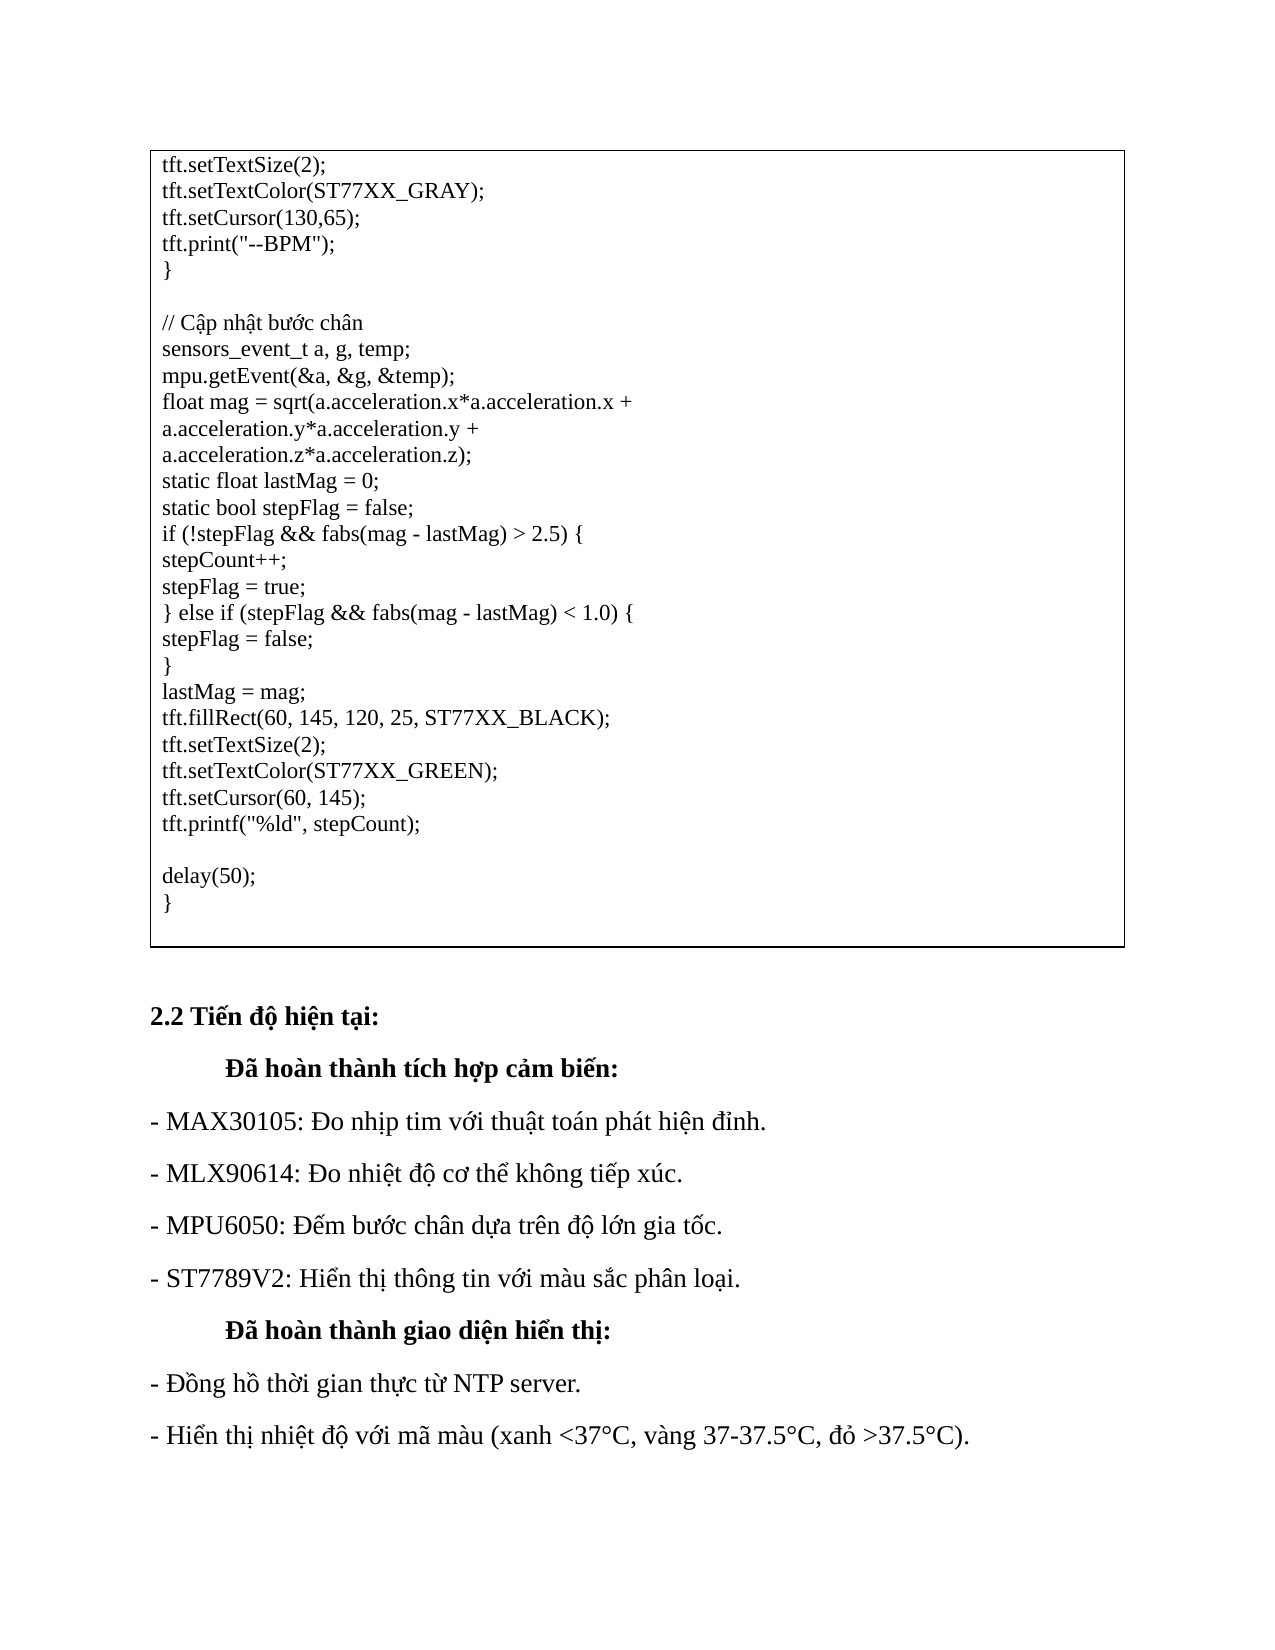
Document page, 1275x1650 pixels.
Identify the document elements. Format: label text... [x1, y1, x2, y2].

text - Hiển thị nhiệt độ với mã màu (xanh <37°C, vàng 37-37.5°C, đỏ >37.5°C). [150, 1419, 1125, 1450]
text 2.2 Tiến độ hiện tại: [150, 1000, 1125, 1031]
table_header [151, 151, 1124, 946]
text - MLX90614: Đo nhiệt độ cơ thể không tiếp xúc. [150, 1157, 1125, 1188]
text - ST7789V2: Hiển thị thông tin với màu sắc phân loại. [150, 1262, 1125, 1293]
text - MPU6050: Đếm bước chân dựa trên độ lớn gia tốc. [150, 1209, 1125, 1241]
text - MAX30105: Đo nhịp tim với thuật toán phát hiện đỉnh. [150, 1105, 1125, 1136]
text Đã hoàn thành tích hợp cảm biến: [150, 1052, 1125, 1083]
text - Đồng hồ thời gian thực từ NTP server. [150, 1367, 1125, 1398]
text Đã hoàn thành giao diện hiển thị: [150, 1314, 1125, 1345]
